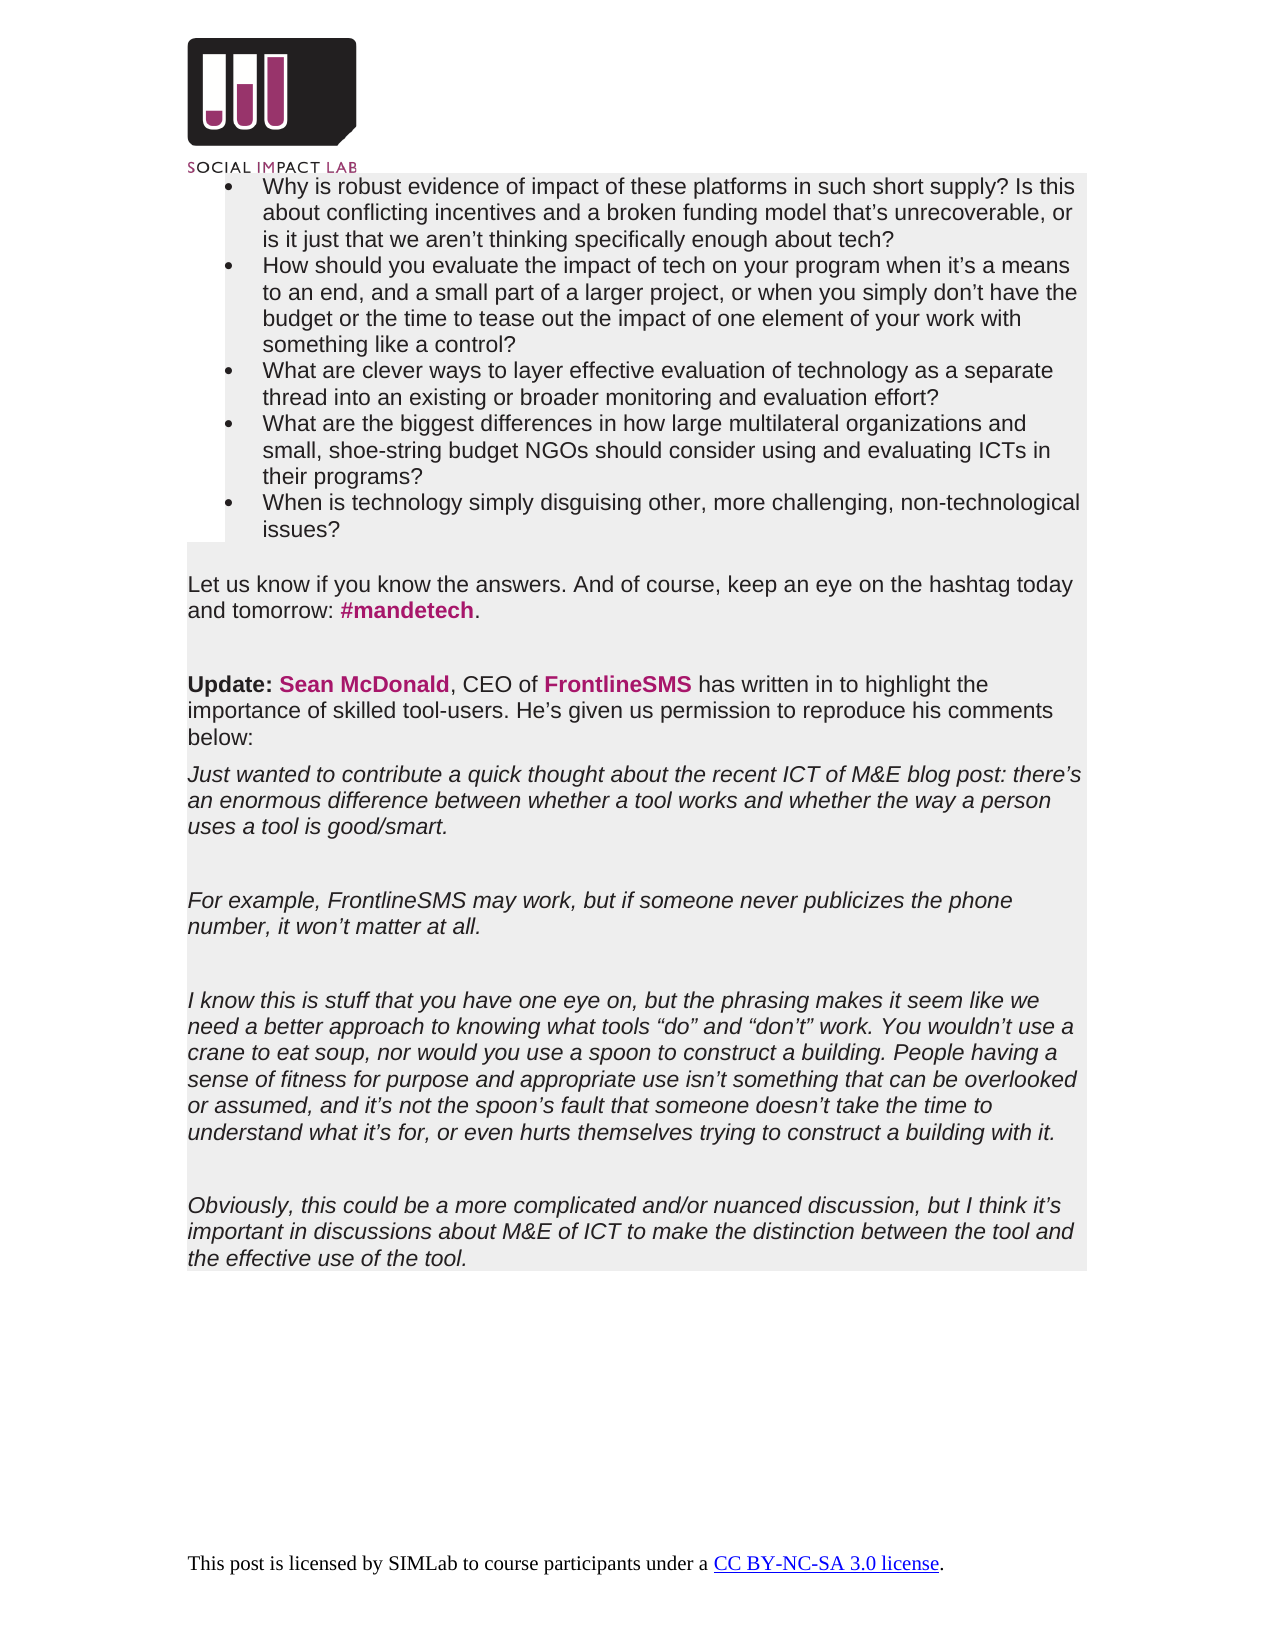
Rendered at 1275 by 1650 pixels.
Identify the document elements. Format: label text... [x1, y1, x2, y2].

text For example, FrontlineSMS may work, but if someone never publicizes the phone number, it won’t matter at all. [187, 887, 1087, 939]
text Just wanted to contribute a quick thought about the recent ICT of M&E blog post: there’s an enormous difference between whether a tool works and whether the way a person uses a tool is good/smart. [187, 761, 1087, 839]
picture [187, 37, 357, 173]
text Let us know if you know the answers. And of course, keep an eye on the hashtag today and tomorrow: #mandetech. [187, 571, 1087, 624]
text Update: Sean McDonald, CEO of FrontlineSMS has written in to highlight the importance of skilled tool-users. He’s given us permission to reproduce his comments below: [187, 671, 1087, 750]
list What are clever ways to layer effective evaluation of technology as a separate thread into an existing or broader monitoring and evaluation effort? [225, 357, 1087, 410]
list What are the biggest differences in how large multilateral organizations and small, shoe-string budget NGOs should consider using and evaluating ICTs in their programs? [225, 410, 1087, 489]
list How should you evaluate the impact of tech on your program when it’s a means to an end, and a small part of a larger project, or when you simply don’t have the budget or the time to tease out the impact of one element of your work with something like a control? [225, 252, 1087, 357]
list When is technology simply disguising other, more challenging, non-technological issues? [225, 489, 1087, 542]
list Why is robust evidence of impact of these platforms in such short supply? Is this about conflicting incentives and a broken funding model that’s unrecoverable, or is it just that we aren’t thinking specifically enough about tech? [225, 173, 1087, 252]
text Obviously, this could be a more complicated and/or nuanced discussion, but I think it’s important in discussions about M&E of ICT to make the distinction between the tool and the effective use of the tool. [187, 1192, 1087, 1271]
text I know this is stuff that you have one eye on, but the phrasing makes it seem like we need a better approach to knowing what tools “do” and “don’t” work. You wouldn’t use a crane to eat soup, nor would you use a spoon to construct a building. People having a sense of fitness for purpose and appropriate use isn’t something that can be overlooked or assumed, and it’s not the spoon’s fault that someone doesn’t take the time to understand what it’s for, or even hurts themselves trying to construct a building with it. [187, 987, 1087, 1145]
